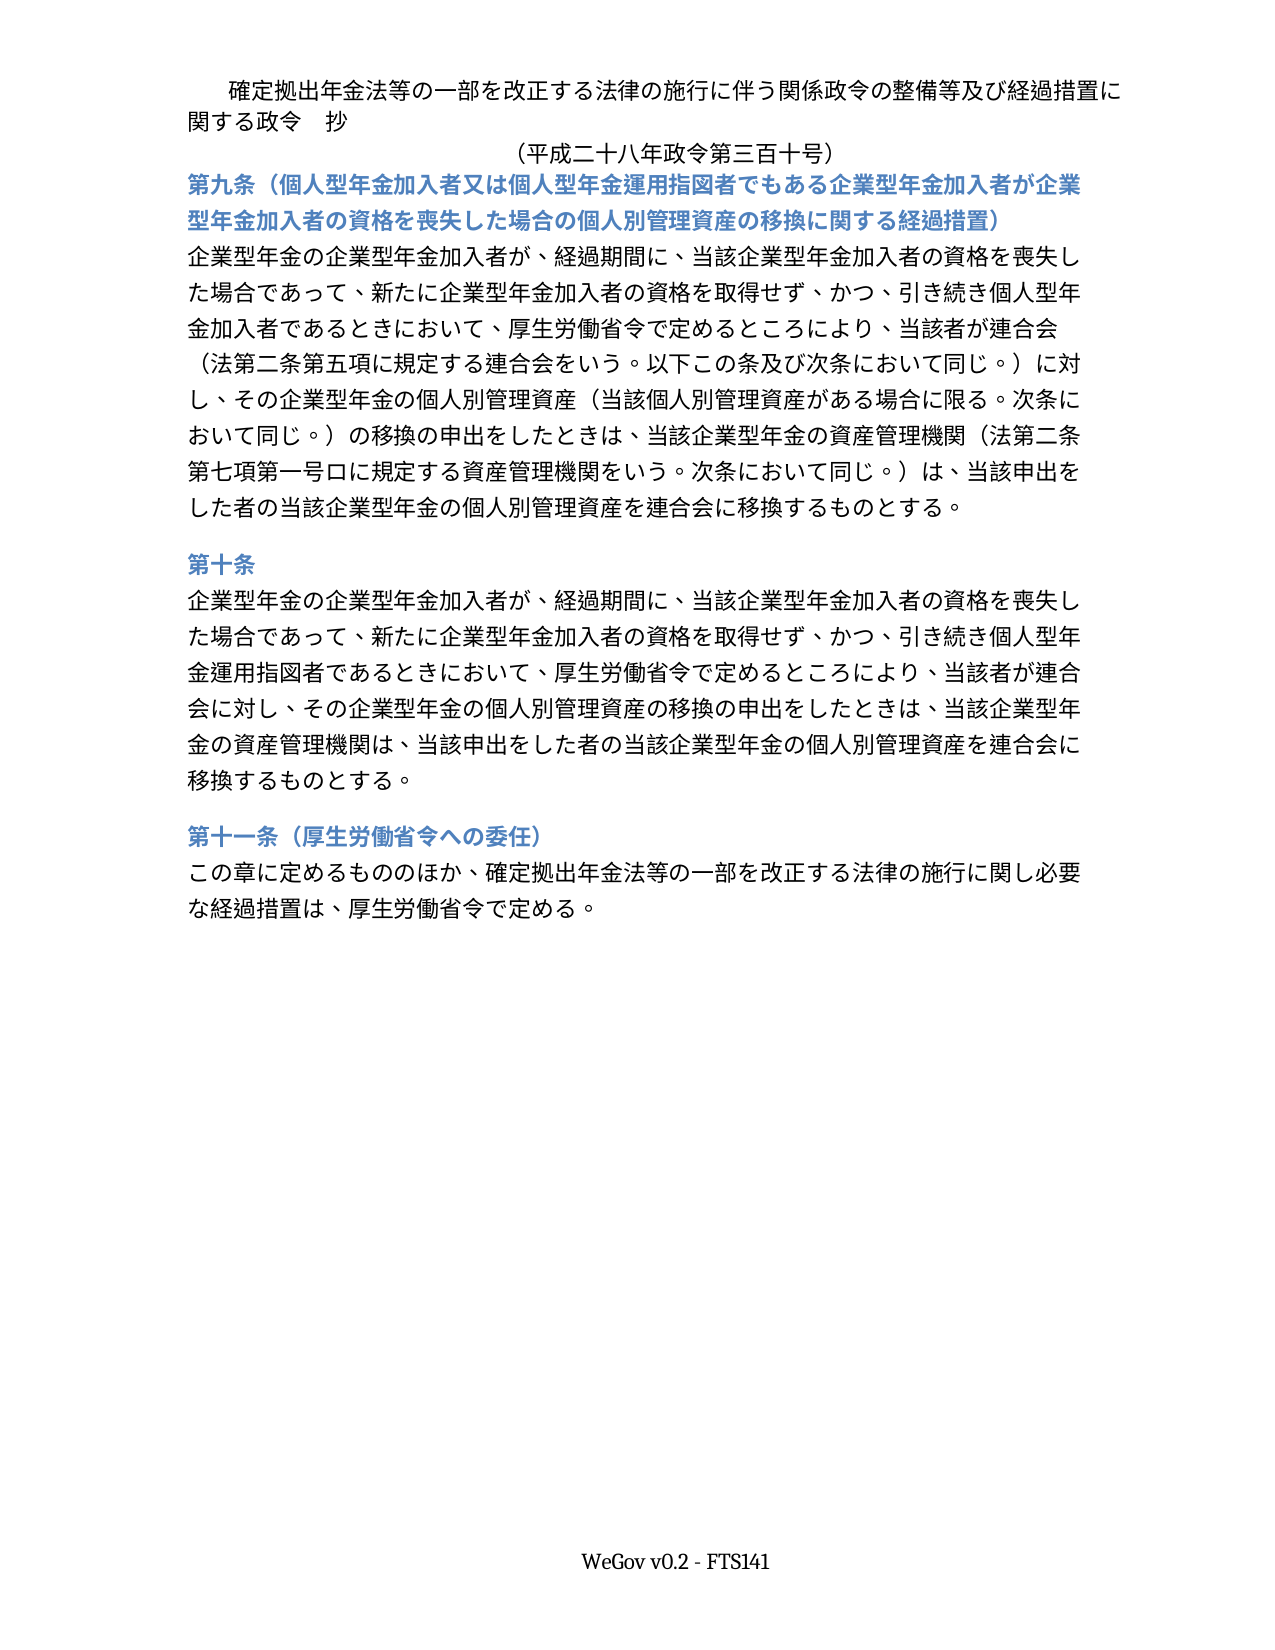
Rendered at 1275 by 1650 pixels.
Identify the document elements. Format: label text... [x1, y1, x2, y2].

subtitle 第九条（個人型年金加入者又は個人型年金運用指図者でもある企業型年金加入者が企業型年金加入者の資格を喪失した場合の個人別管理資産の移換に関する経過措置） [187, 169, 1087, 236]
text この章に定めるもののほか、確定拠出年金法等の一部を改正する法律の施行に関し必要な経過措置は、厚生労働省令で定める。 [187, 857, 1087, 924]
text 企業型年金の企業型年金加入者が、経過期間に、当該企業型年金加入者の資格を喪失した場合であって、新たに企業型年金加入者の資格を取得せず、かつ、引き続き個人型年金運用指図者であるときにおいて、厚生労働省令で定めるところにより、当該者が連合会に対し、その企業型年金の個人別管理資産の移換の申出をしたときは、当該企業型年金の資産管理機関は、当該申出をした者の当該企業型年金の個人別管理資産を連合会に移換するものとする。 [187, 585, 1087, 796]
subtitle 第十条 [187, 549, 1087, 580]
subtitle 第十一条（厚生労働省令への委任） [187, 821, 1087, 853]
text 企業型年金の企業型年金加入者が、経過期間に、当該企業型年金加入者の資格を喪失した場合であって、新たに企業型年金加入者の資格を取得せず、かつ、引き続き個人型年金加入者であるときにおいて、厚生労働省令で定めるところにより、当該者が連合会（法第二条第五項に規定する連合会をいう。以下この条及び次条において同じ。）に対し、その企業型年金の個人別管理資産（当該個人別管理資産がある場合に限る。次条において同じ。）の移換の申出をしたときは、当該企業型年金の資産管理機関（法第二条第七項第一号ロに規定する資産管理機関をいう。次条において同じ。）は、当該申出をした者の当該企業型年金の個人別管理資産を連合会に移換するものとする。 [187, 241, 1087, 523]
